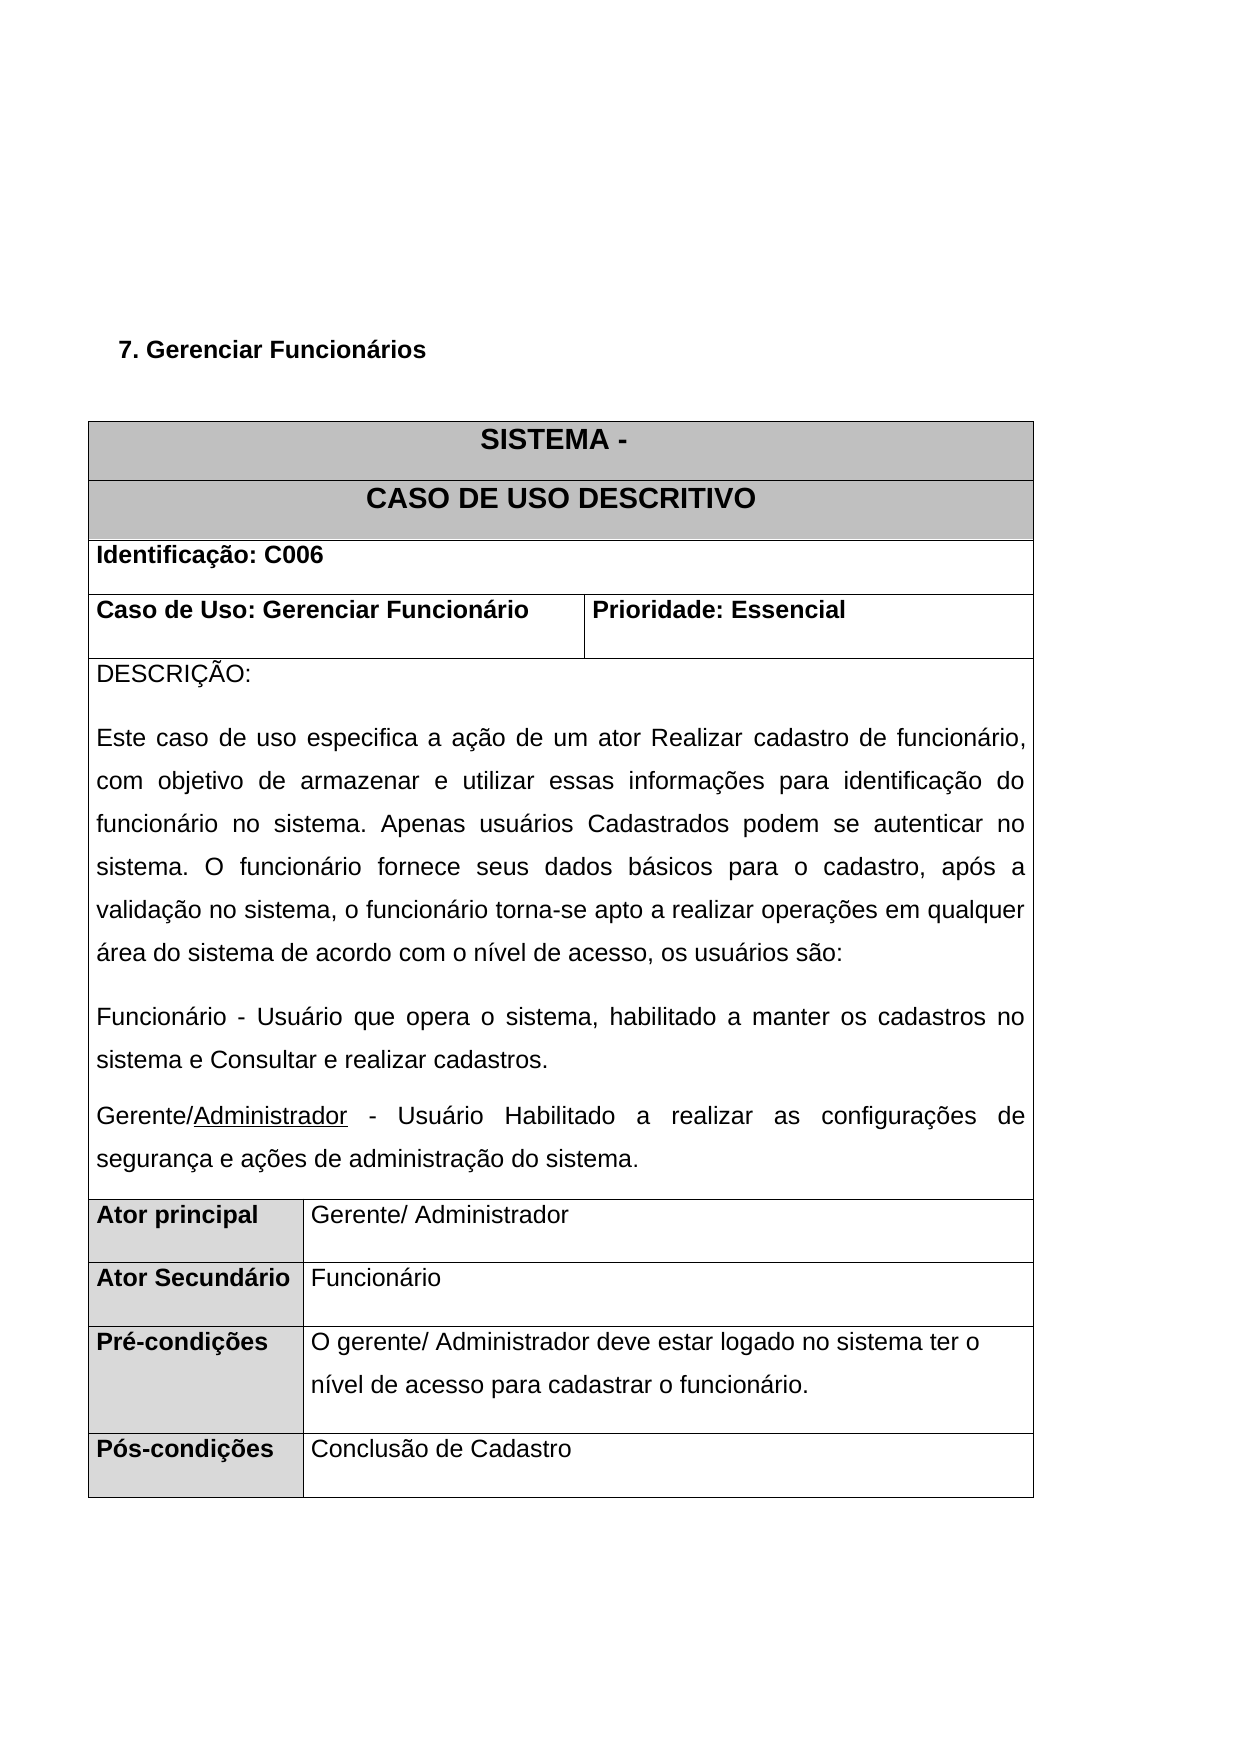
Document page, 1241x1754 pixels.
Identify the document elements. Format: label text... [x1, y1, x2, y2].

table_cell Funcionário [304, 1263, 1033, 1326]
table_cell CASO DE USO DESCRITIVO [89, 481, 1033, 539]
table_cell Caso de Uso: Gerenciar Funcionário [89, 595, 584, 658]
subtitle 7. Gerenciar Funcionários [118, 330, 1063, 366]
table_cell Ator principal [89, 1200, 303, 1262]
table_cell Ator Secundário [89, 1263, 303, 1326]
table_cell Conclusão de Cadastro [304, 1434, 1033, 1497]
table_cell O gerente/ Administrador deve estar logado no sistema ter o nível de acesso para cadastrar o funcionário. [304, 1327, 1033, 1433]
table_cell Pós-condições [89, 1434, 303, 1497]
table_cell Prioridade: Essencial [585, 595, 1033, 658]
table_header SISTEMA - [89, 422, 1033, 480]
table_cell Pré-condições [89, 1327, 303, 1433]
table_cell DESCRIÇÃO: Este caso de uso especifica a ação de um ator Realizar cadastro de funcionário, com objetivo de armazenar e utilizar essas informações para identificação do funcionário no sistema. Apenas usuários Cadastrados podem se autenticar no sistema. O funcionário fornece seus dados básicos para o cadastro, após a validação no sistema, o funcionário torna-se apto a realizar operações em qualquer área do sistema de acordo com o nível de acesso, os usuários são: Funcionário - Usuário que opera o sistema, habilitado a manter os cadastros no sistema e Consultar e realizar cadastros. Gerente/Administrador - Usuário Habilitado a realizar as configurações de segurança e ações de administração do sistema. [89, 659, 1033, 1198]
table_cell Gerente/ Administrador [304, 1200, 1033, 1262]
table_cell Identificação: C006 [89, 541, 1033, 594]
